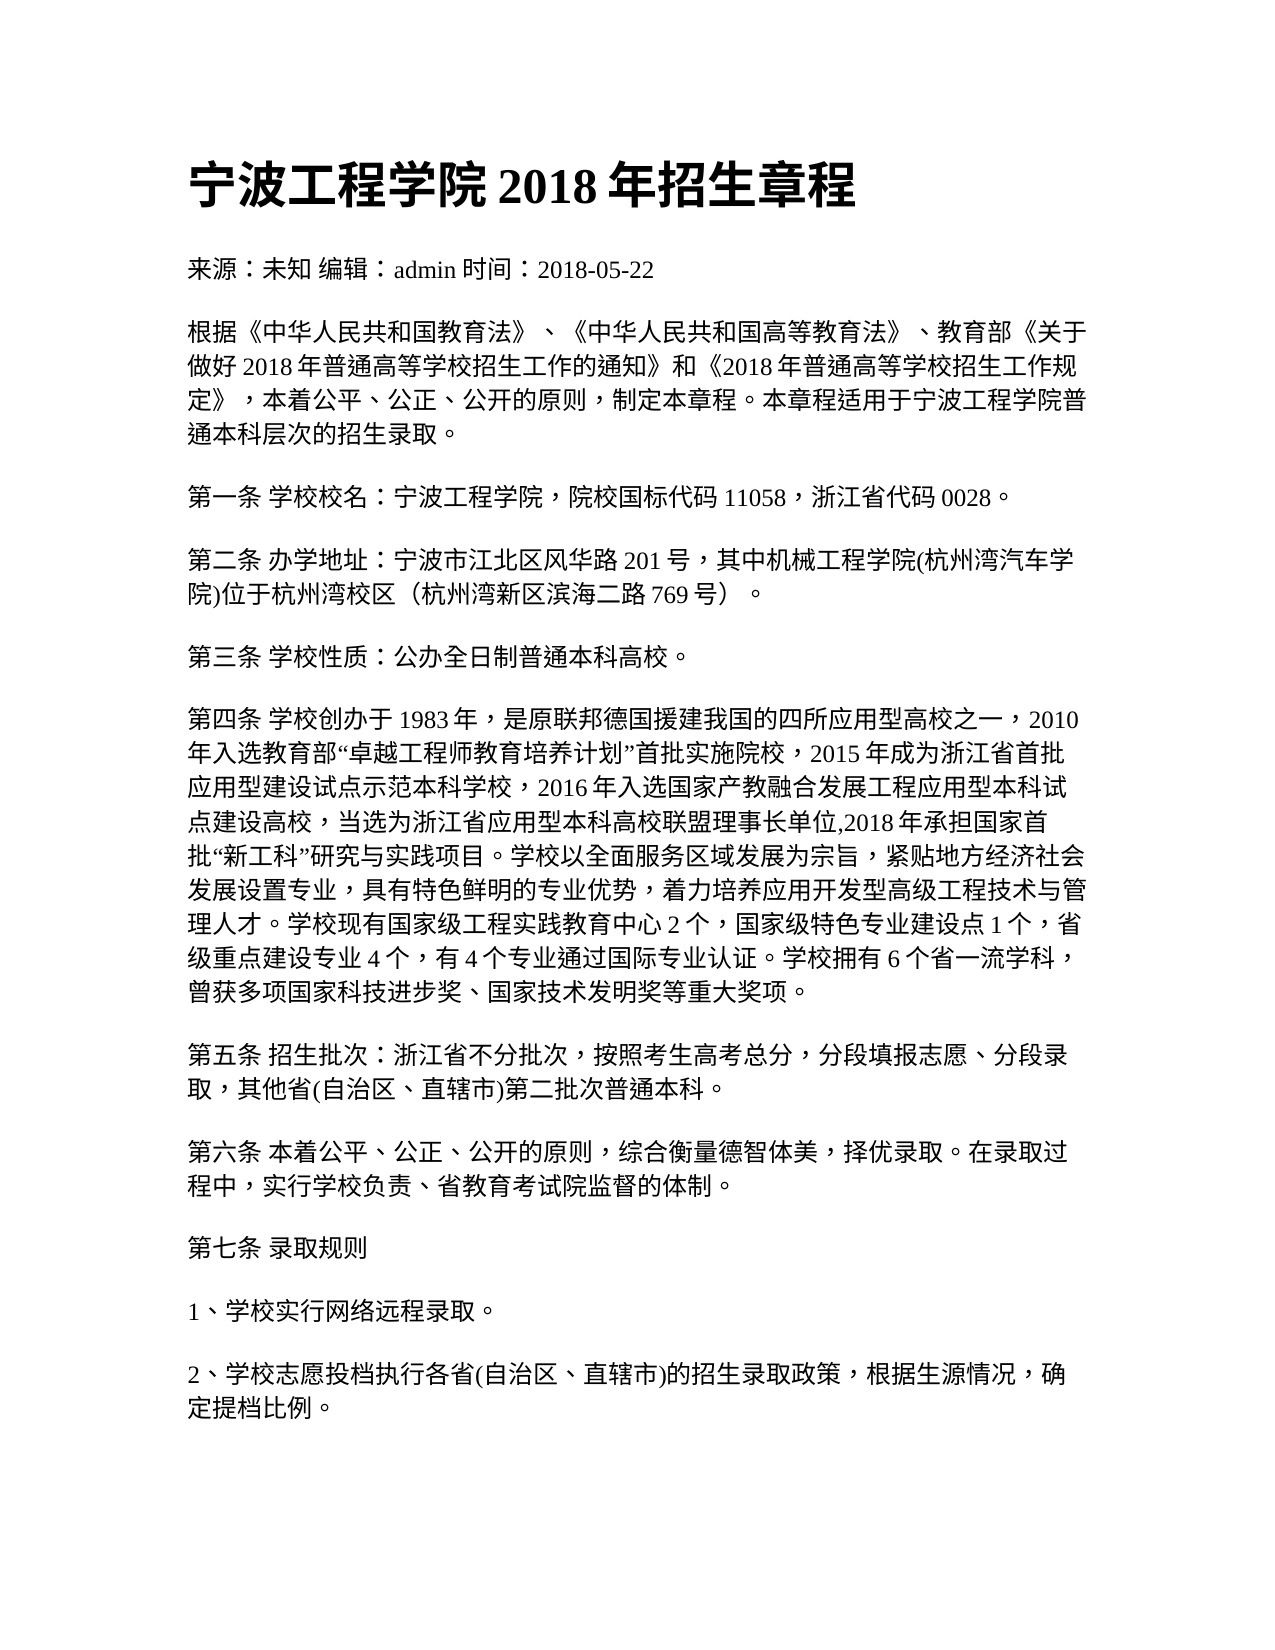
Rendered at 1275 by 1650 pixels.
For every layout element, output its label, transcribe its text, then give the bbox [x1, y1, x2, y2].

text 来源：未知 编辑：admin 时间：2018-05-22 [187, 252, 1087, 286]
text 第六条 本着公平、公正、公开的原则，综合衡量德智体美，择优录取。在录取过程中，实行学校负责、省教育考试院监督的体制。 [187, 1134, 1087, 1202]
text 第三条 学校性质：公办全日制普通本科高校。 [187, 639, 1087, 673]
text 第四条 学校创办于1983年，是原联邦德国援建我国的四所应用型高校之一，2010年入选教育部“卓越工程师教育培养计划”首批实施院校，2015年成为浙江省首批应用型建设试点示范本科学校，2016年入选国家产教融合发展工程应用型本科试点建设高校，当选为浙江省应用型本科高校联盟理事长单位,2018年承担国家首批“新工科”研究与实践项目。学校以全面服务区域发展为宗旨，紧贴地方经济社会发展设置专业，具有特色鲜明的专业优势，着力培养应用开发型高级工程技术与管理人才。学校现有国家级工程实践教育中心2个，国家级特色专业建设点1个，省级重点建设专业4个，有4个专业通过国际专业认证。学校拥有6个省一流学科，曾获多项国家科技进步奖、国家技术发明奖等重大奖项。 [187, 702, 1087, 1008]
text 第一条 学校校名：宁波工程学院，院校国标代码11058，浙江省代码0028。 [187, 479, 1087, 513]
text 第五条 招生批次：浙江省不分批次，按照考生高考总分，分段填报志愿、分段录取，其他省(自治区、直辖市)第二批次普通本科。 [187, 1037, 1087, 1105]
text 第二条 办学地址：宁波市江北区风华路201号，其中机械工程学院(杭州湾汽车学院)位于杭州湾校区（杭州湾新区滨海二路769号）。 [187, 542, 1087, 610]
subtitle 宁波工程学院2018年招生章程 [187, 150, 1087, 218]
text 第七条 录取规则 [187, 1231, 1087, 1265]
text 2、学校志愿投档执行各省(自治区、直辖市)的招生录取政策，根据生源情况，确定提档比例。 [187, 1357, 1087, 1425]
text 根据《中华人民共和国教育法》、《中华人民共和国高等教育法》、教育部《关于做好2018年普通高等学校招生工作的通知》和《2018年普通高等学校招生工作规定》，本着公平、公正、公开的原则，制定本章程。本章程适用于宁波工程学院普通本科层次的招生录取。 [187, 314, 1087, 451]
text 1、学校实行网络远程录取。 [187, 1294, 1087, 1328]
